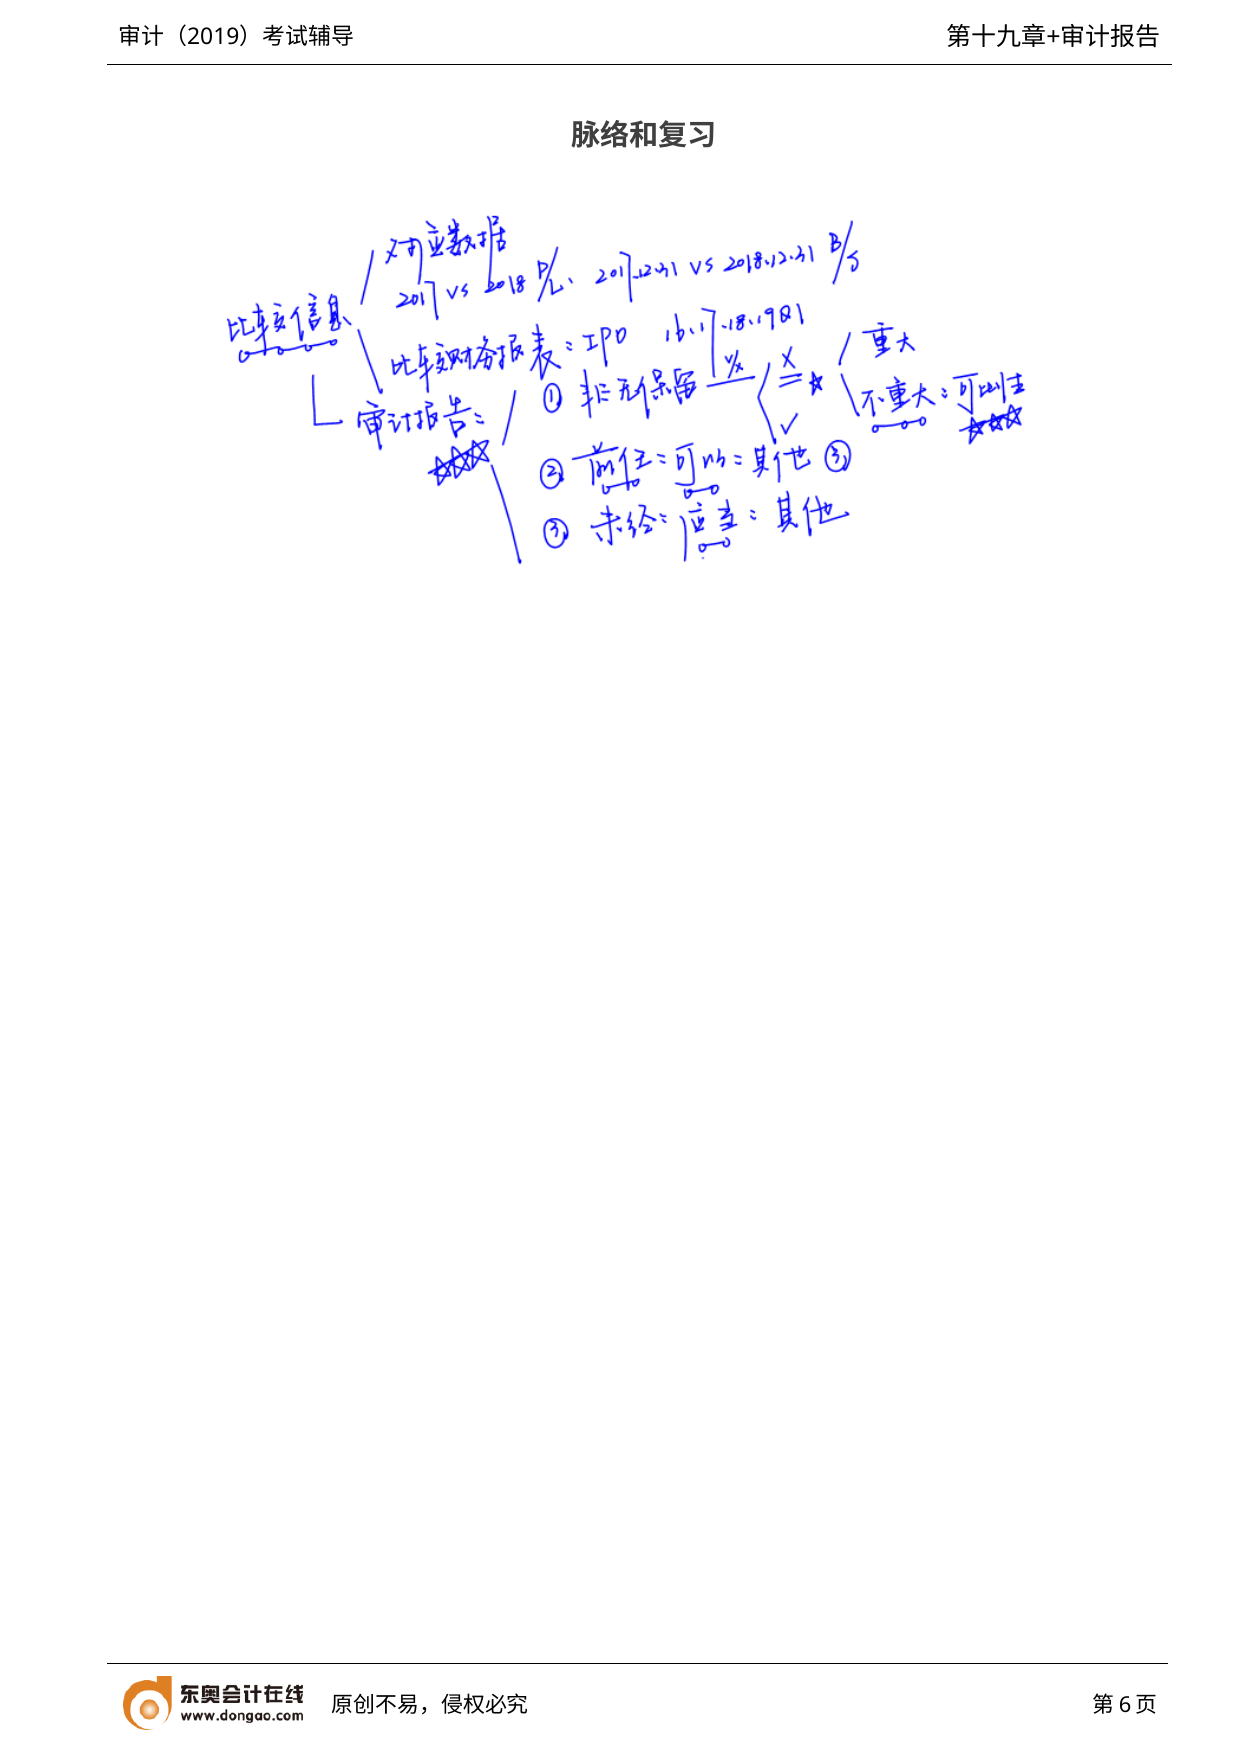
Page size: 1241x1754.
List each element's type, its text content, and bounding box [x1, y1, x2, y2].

picture [118, 1675, 308, 1731]
text 脉络和复习 [118, 100, 1169, 165]
picture [206, 197, 1082, 581]
